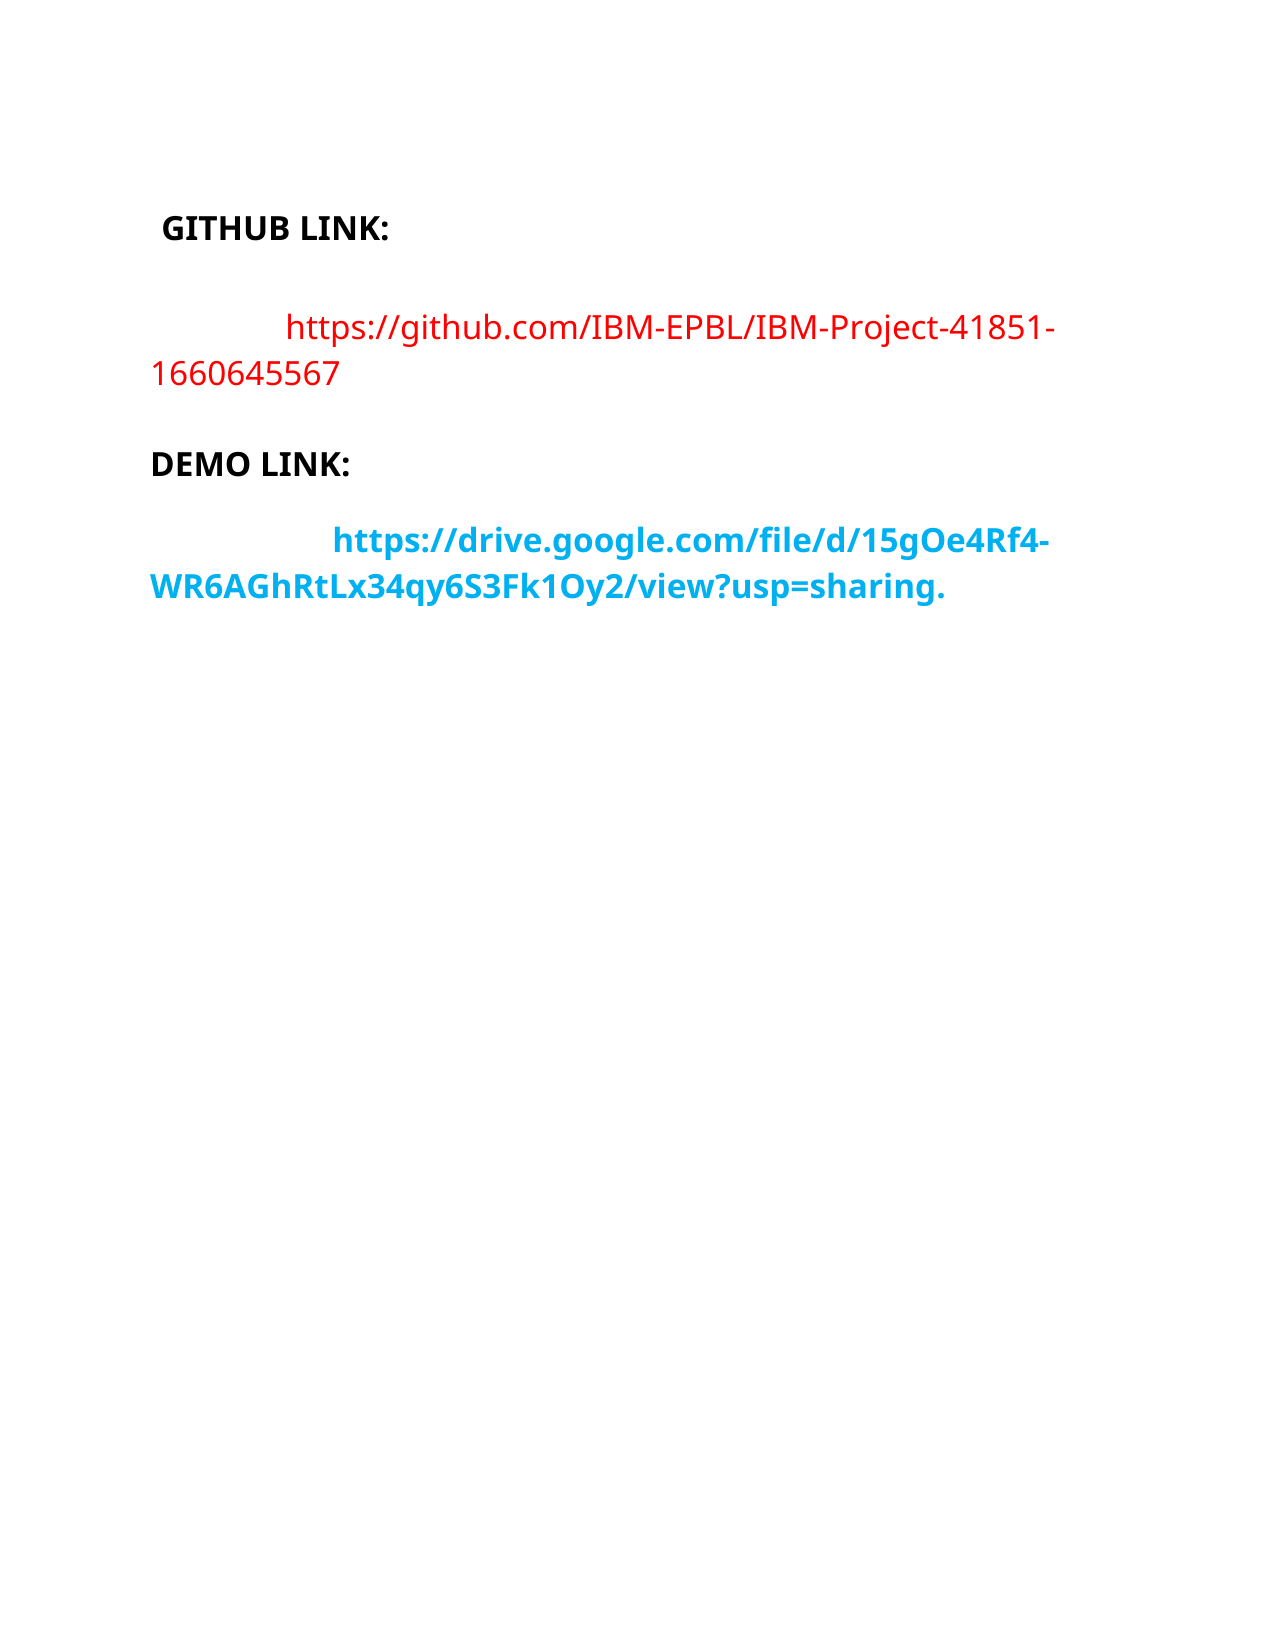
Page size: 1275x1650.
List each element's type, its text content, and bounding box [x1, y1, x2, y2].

text https://github.com/IBM-EPBL/IBM-Project-41851-1660645567 [150, 304, 1125, 395]
text https://drive.google.com/file/d/15gOe4Rf4-WR6AGhRtLx34qy6S3Fk1Oy2/view?usp=sharing. [150, 517, 1125, 608]
text GITHUB LINK: [161, 204, 1125, 250]
text DEMO LINK: [150, 440, 1125, 486]
